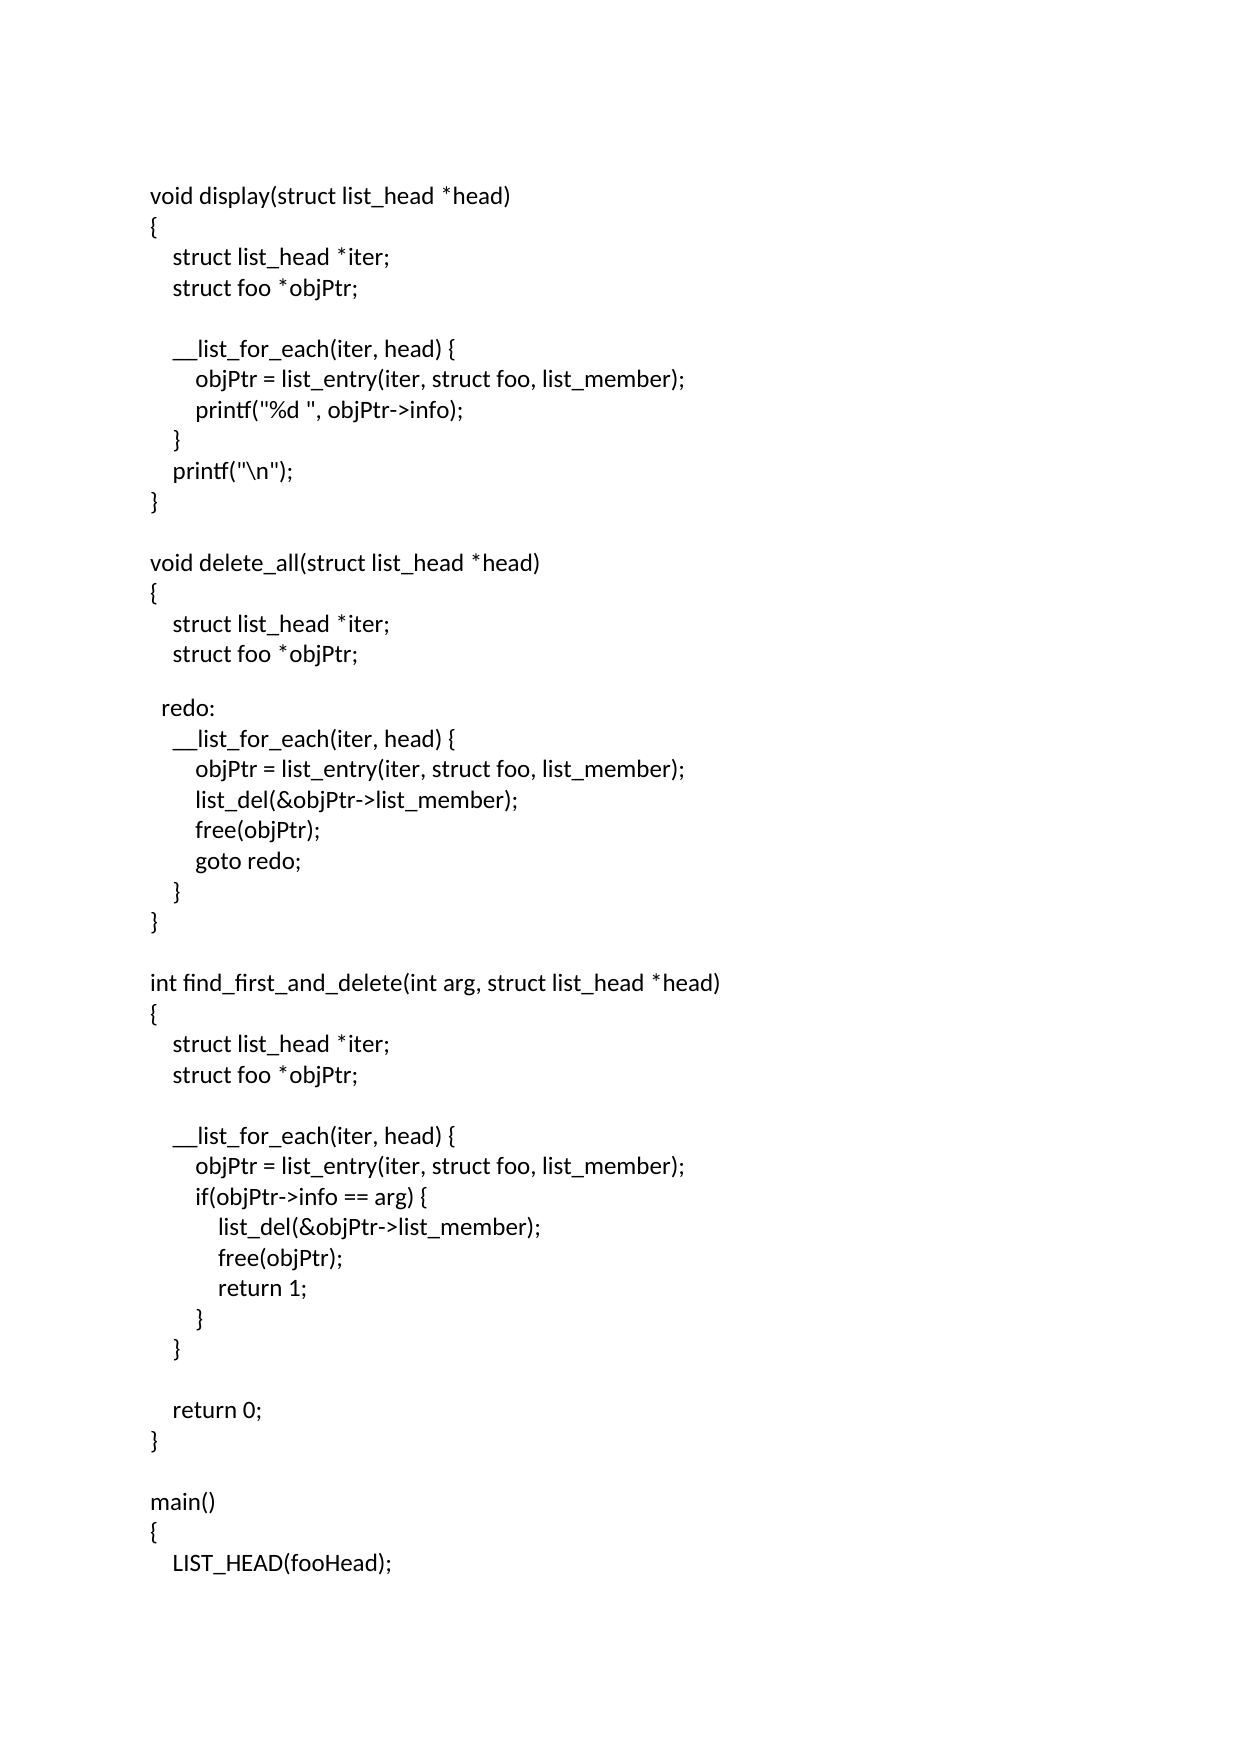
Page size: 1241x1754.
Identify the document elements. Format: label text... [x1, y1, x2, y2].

text objPtr = list_entry(iter, struct foo, list_member); [150, 1150, 1090, 1181]
text } [150, 906, 1090, 937]
text list_del(&objPtr->list_member); [150, 1211, 1090, 1242]
text } [150, 876, 1090, 906]
text LIST_HEAD(fooHead); [150, 1547, 1090, 1578]
text { [150, 211, 1090, 242]
text objPtr = list_entry(iter, struct foo, list_member); [150, 753, 1090, 784]
text void delete_all(struct list_head *head) [150, 547, 1090, 577]
text struct foo *objPtr; [150, 638, 1090, 669]
text free(objPtr); [150, 1242, 1090, 1272]
text __list_for_each(iter, head) { [150, 1120, 1090, 1150]
text struct list_head *iter; [150, 608, 1090, 638]
text __list_for_each(iter, head) { [150, 723, 1090, 753]
text struct list_head *iter; [150, 1028, 1090, 1059]
text struct foo *objPtr; [150, 272, 1090, 303]
text } [150, 425, 1090, 455]
text { [150, 577, 1090, 608]
text } [150, 1333, 1090, 1364]
text return 0; [150, 1394, 1090, 1425]
text __list_for_each(iter, head) { [150, 333, 1090, 364]
text redo: [150, 692, 1090, 723]
text if(objPtr->info == arg) { [150, 1181, 1090, 1211]
text return 1; [150, 1272, 1090, 1303]
text struct foo *objPtr; [150, 1059, 1090, 1089]
text } [150, 1425, 1090, 1456]
text printf("%d ", objPtr->info); [150, 394, 1090, 425]
text goto redo; [150, 845, 1090, 876]
text { [150, 1517, 1090, 1547]
text } [150, 486, 1090, 516]
text } [150, 1303, 1090, 1333]
text { [150, 998, 1090, 1028]
text struct list_head *iter; [150, 242, 1090, 272]
text printf("\n"); [150, 455, 1090, 486]
text list_del(&objPtr->list_member); [150, 784, 1090, 814]
text int find_first_and_delete(int arg, struct list_head *head) [150, 967, 1090, 998]
text void display(struct list_head *head) [150, 181, 1090, 211]
text free(objPtr); [150, 814, 1090, 845]
text objPtr = list_entry(iter, struct foo, list_member); [150, 364, 1090, 394]
text main() [150, 1486, 1090, 1517]
